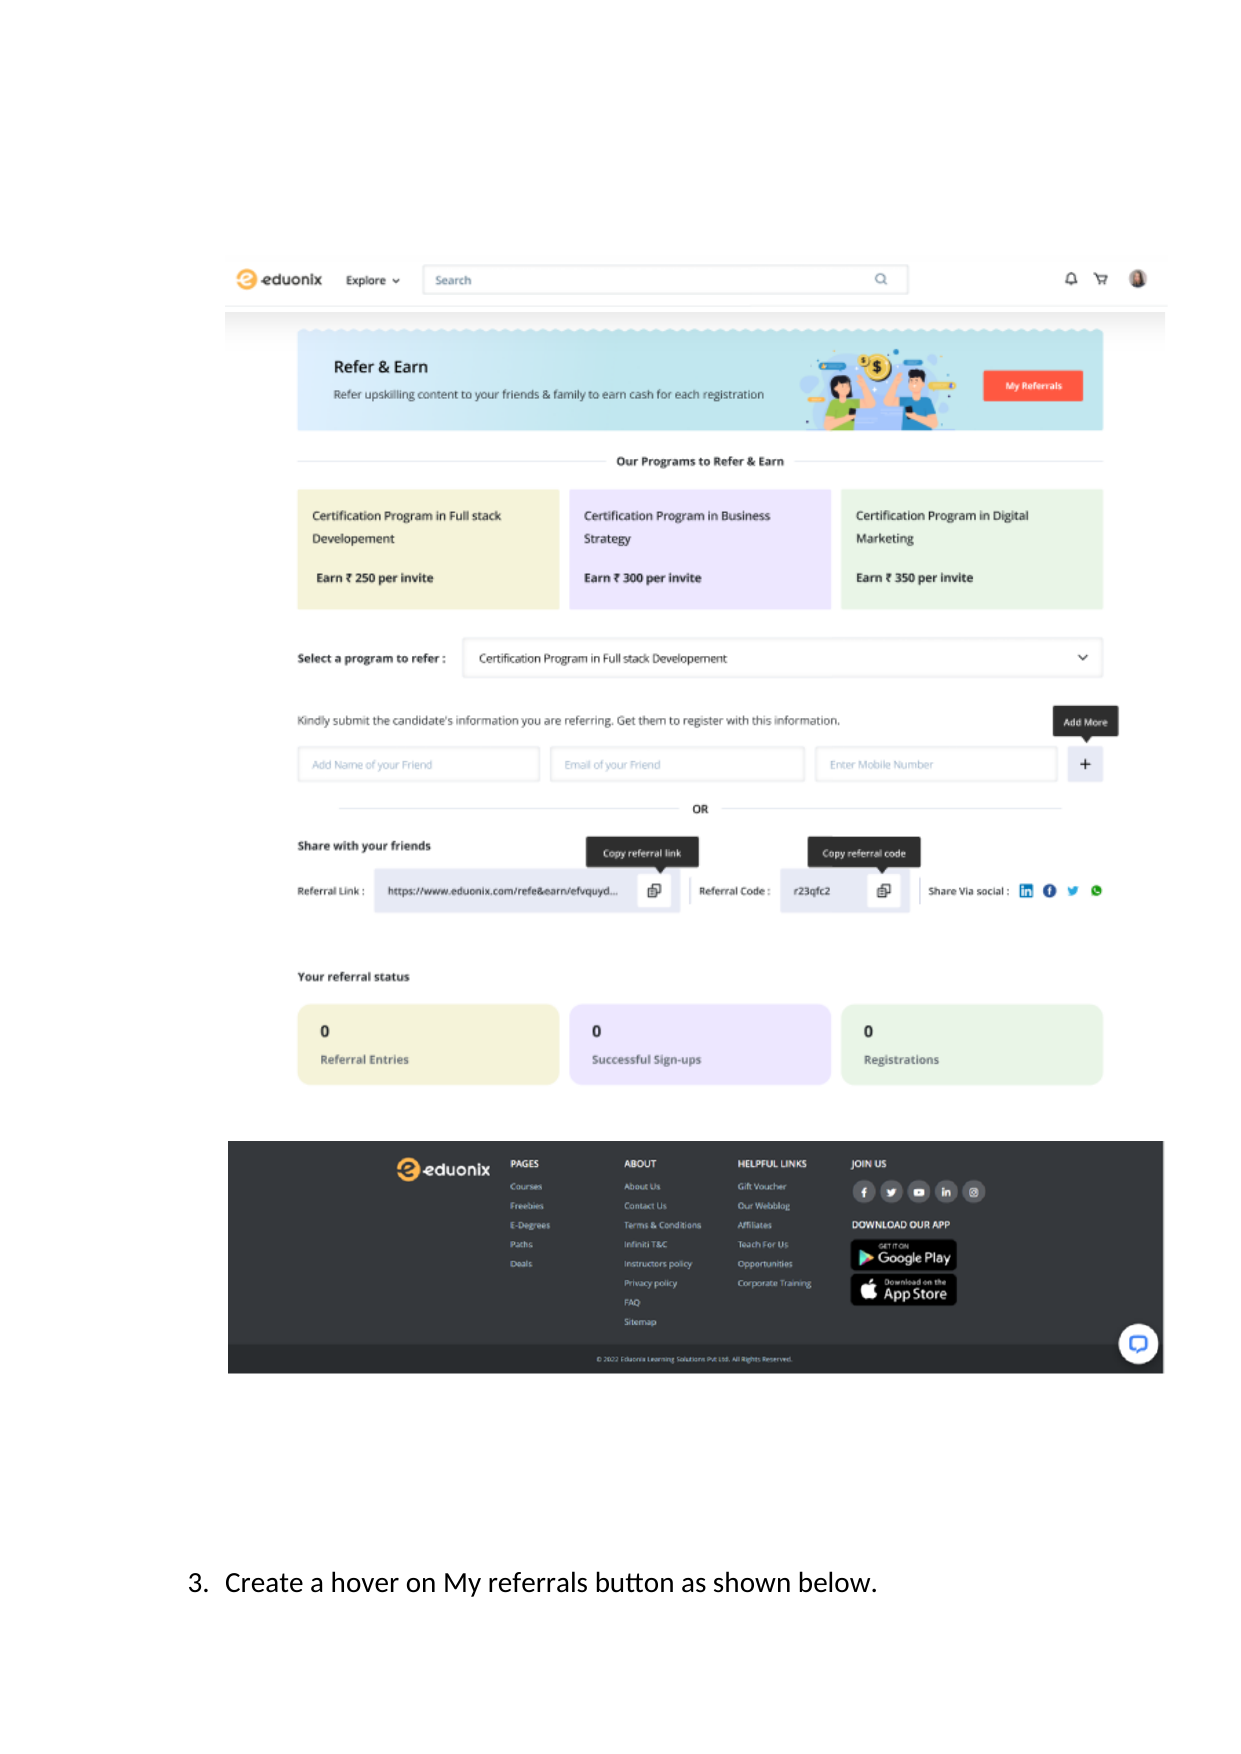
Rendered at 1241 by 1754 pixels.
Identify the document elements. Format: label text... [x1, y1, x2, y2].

picture [225, 312, 1166, 1140]
list Create a hover on My referrals button as shown below. [187, 1564, 1090, 1600]
picture [225, 255, 1168, 311]
picture [225, 1141, 1166, 1374]
